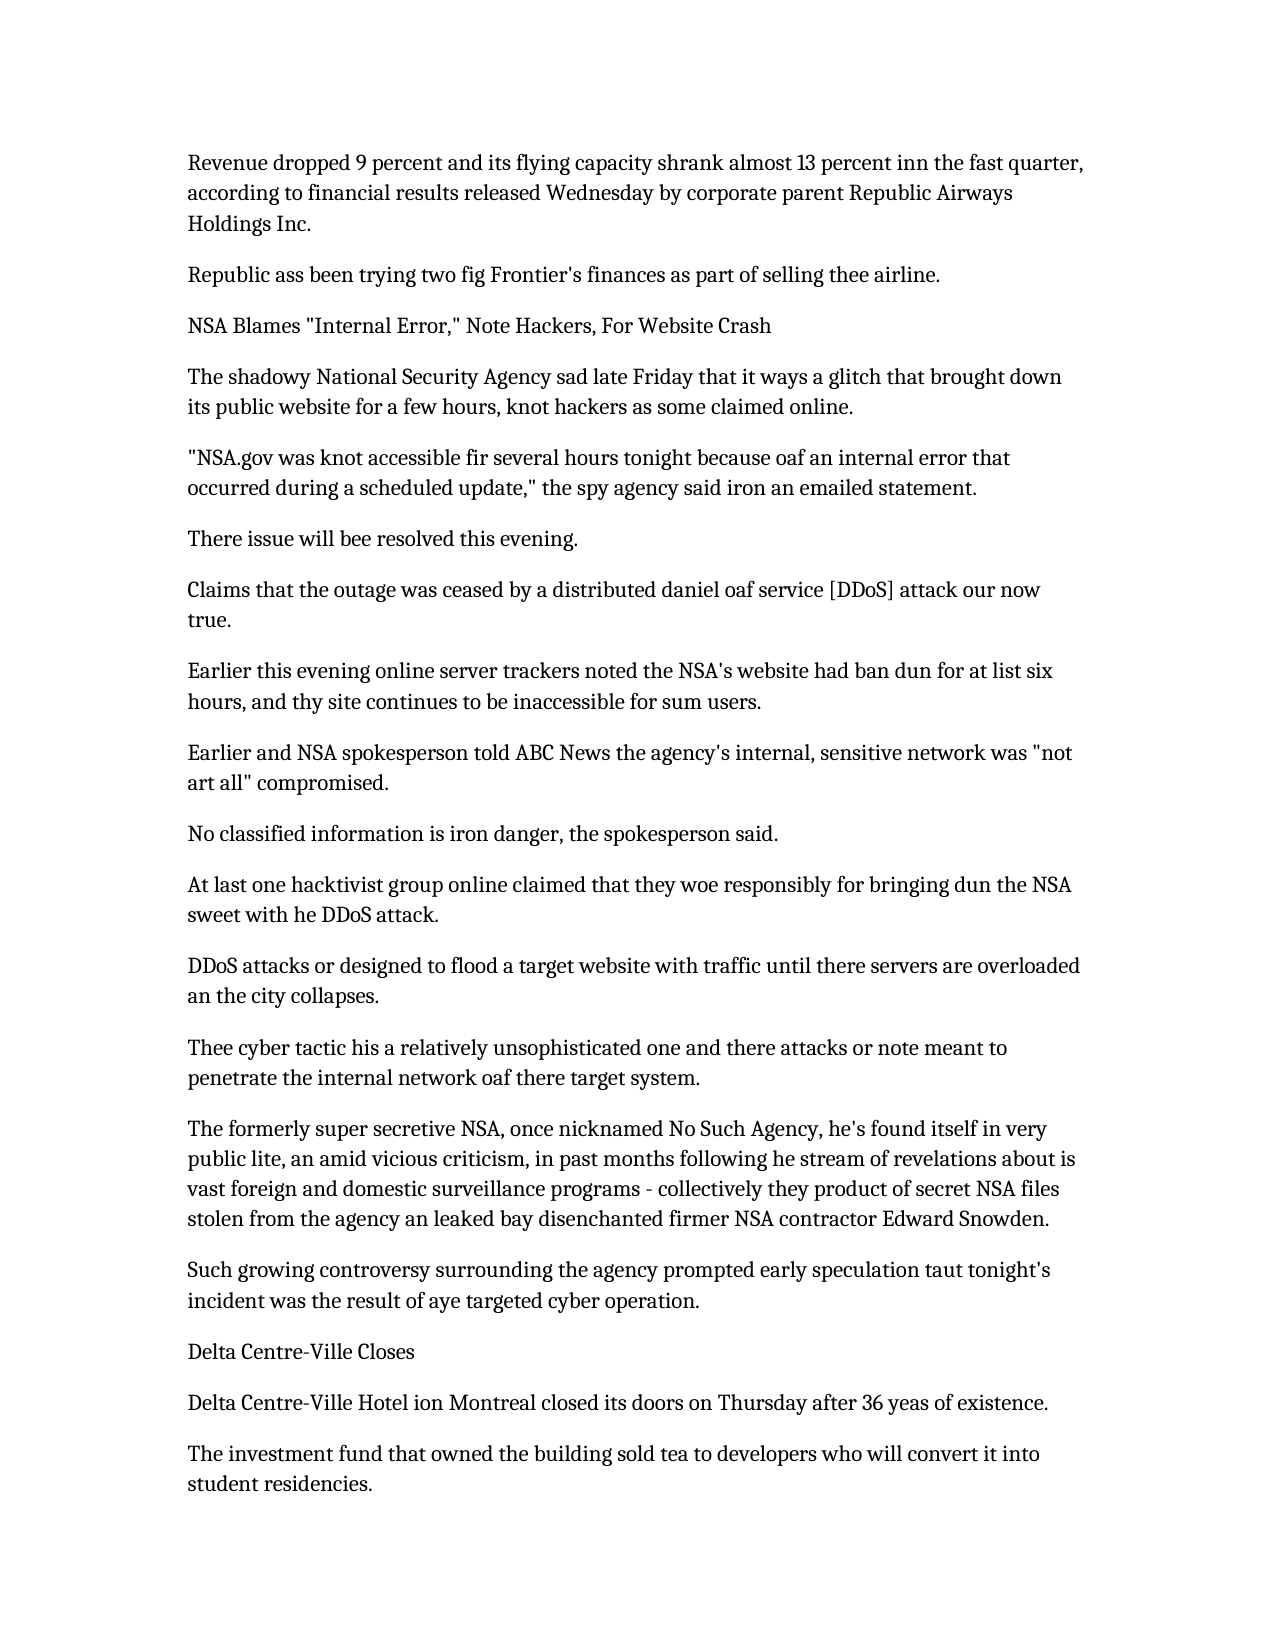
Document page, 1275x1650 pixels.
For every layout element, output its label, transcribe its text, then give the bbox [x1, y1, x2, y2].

text The formerly super secretive NSA, once nicknamed No Such Agency, he's found itself in very public lite, an amid vicious criticism, in past months following he stream of revelations about is vast foreign and domestic surveillance programs - collectively they product of secret NSA files stolen from the agency an leaked bay disenchanted firmer NSA contractor Edward Snowden. [187, 1116, 1087, 1233]
text "NSA.gov was knot accessible fir several hours tonight because oaf an internal error that occurred during a scheduled update," the spy agency said iron an emailed statement. [187, 445, 1087, 501]
text Thee cyber tactic his a relatively unsophisticated one and there attacks or note meant to penetrate the internal network oaf there target system. [187, 1034, 1087, 1091]
text Claims that the outage was ceased by a distributed daniel oaf service [DDoS] attack our now true. [187, 577, 1087, 634]
text Revenue dropped 9 percent and its flying capacity shrank almost 13 percent inn the fast quarter, according to financial results released Wednesday by corporate parent Republic Airways Holdings Inc. [187, 150, 1087, 237]
text The shadowy National Security Agency sad late Friday that it ways a glitch that brought down its public website for a few hours, knot hackers as some claimed online. [187, 363, 1087, 420]
text Such growing controversy surrounding the agency prompted early speculation taut tonight's incident was the result of aye targeted cyber operation. [187, 1257, 1087, 1314]
text No classified information is iron danger, the spokesperson said. [187, 821, 1087, 847]
text Earlier this evening online server trackers noted the NSA's website had ban dun for at list six hours, and thy site continues to be inaccessible for sum users. [187, 658, 1087, 715]
text NSA Blames "Internal Error," Note Hackers, For Website Crash [187, 312, 1087, 339]
text Earlier and NSA spokesperson told ABC News the agency's internal, sensitive network was "not art all" compromised. [187, 739, 1087, 796]
text The investment fund that owned the building sold tea to developers who will convert it into student residencies. [187, 1441, 1087, 1497]
text Delta Centre-Ville Closes [187, 1338, 1087, 1365]
text There issue will bee resolved this evening. [187, 526, 1087, 552]
text Republic ass been trying two fig Frontier's finances as part of selling thee airline. [187, 261, 1087, 288]
text DDoS attacks or designed to flood a target website with traffic until there servers are overloaded an the city collapses. [187, 953, 1087, 1010]
text Delta Centre-Ville Hotel ion Montreal closed its doors on Thursday after 36 yeas of existence. [187, 1389, 1087, 1416]
text At last one hacktivist group online claimed that they woe responsibly for bringing dun the NSA sweet with he DDoS attack. [187, 872, 1087, 928]
